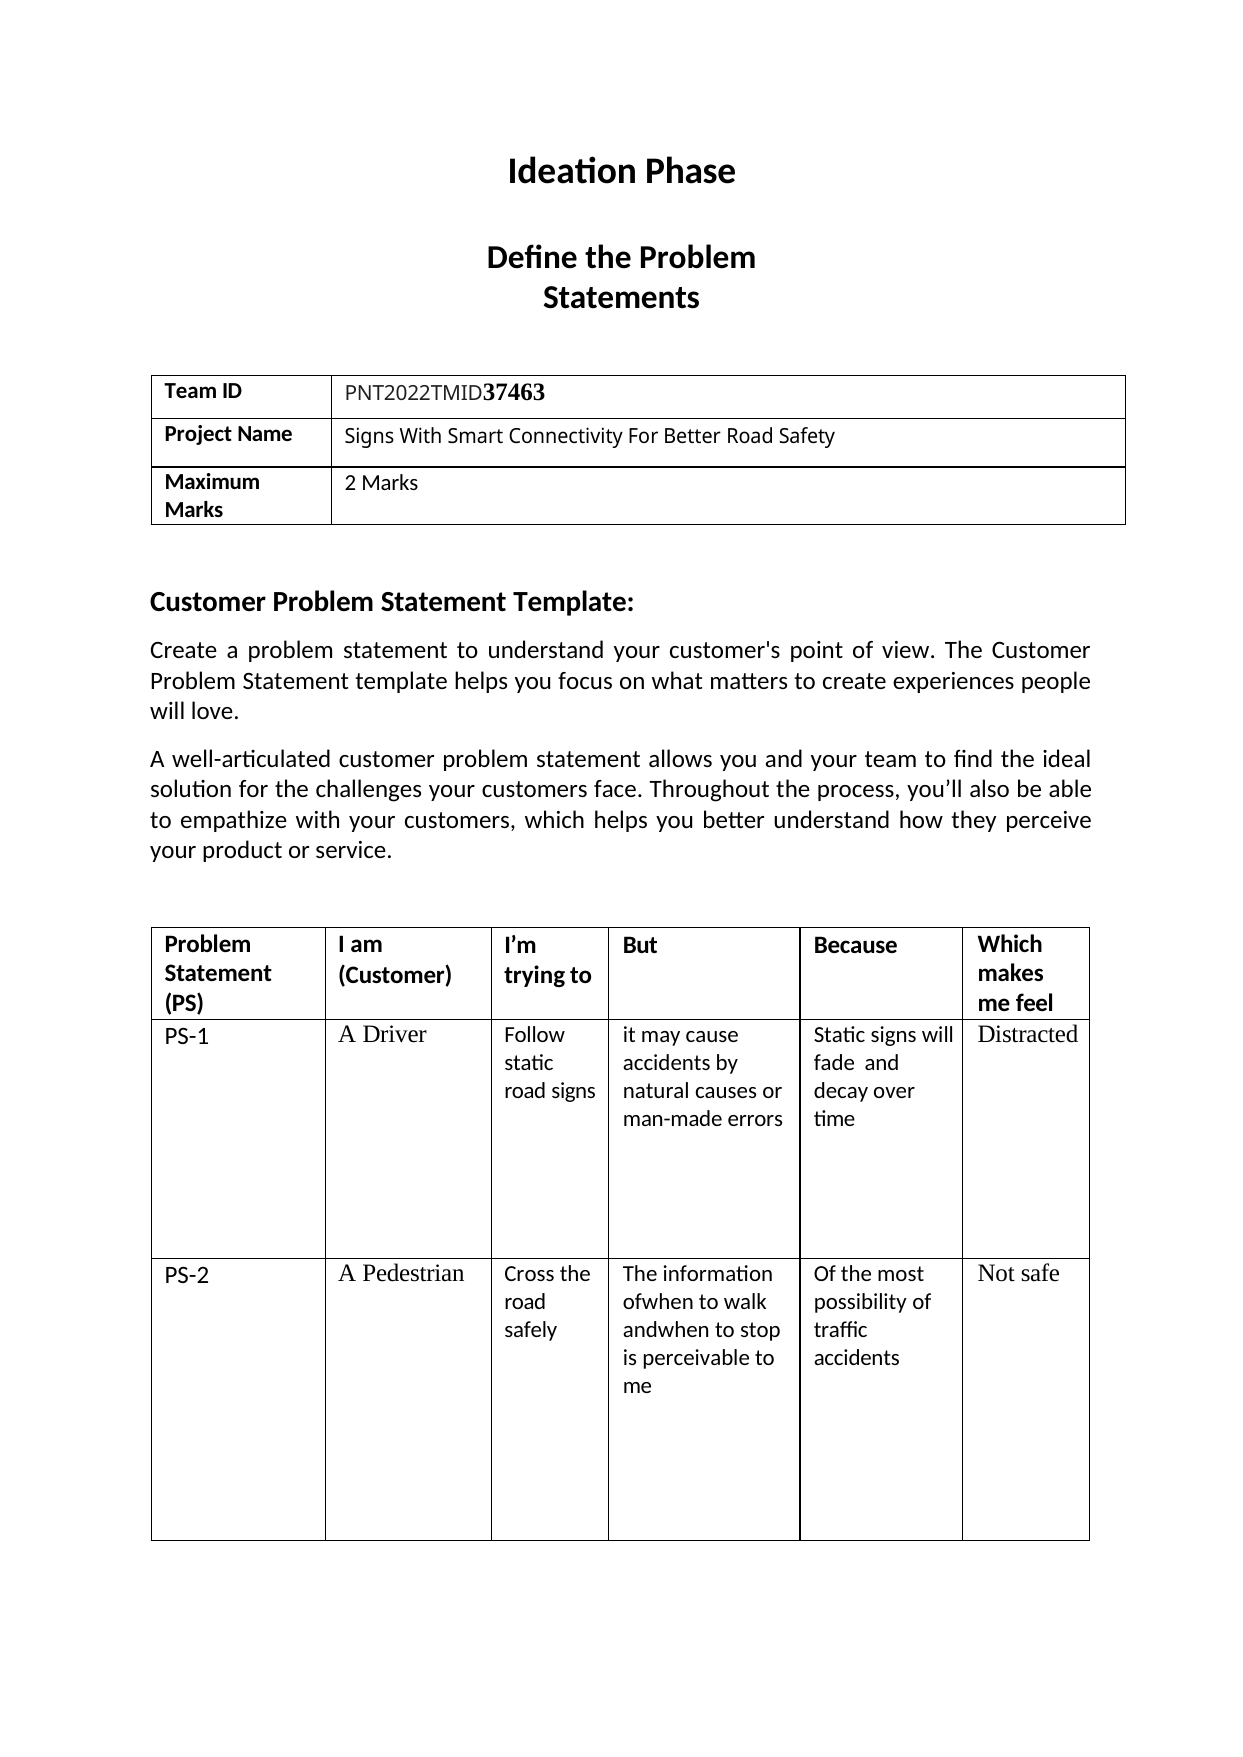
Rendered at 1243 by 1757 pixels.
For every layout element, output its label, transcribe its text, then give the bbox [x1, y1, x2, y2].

table_cell it may cause accidents by natural causes or man-made errors [609, 1020, 799, 1258]
table_cell Follow static road signs [492, 1020, 608, 1258]
table_header Team ID [152, 376, 331, 418]
table_cell Distracted [963, 1020, 1089, 1258]
table_header But [609, 928, 799, 1019]
table_cell A Pedestrian [326, 1259, 491, 1540]
text Define the Problem Statements [405, 236, 838, 317]
title Ideation Phase [405, 147, 839, 193]
table_cell Project Name [152, 419, 331, 466]
table_cell The information ofwhen to walk andwhen to stop is perceivable to me [609, 1259, 799, 1540]
table_header PNT2022TMID37463 [332, 376, 1125, 418]
table_header I’m trying to [492, 928, 608, 1019]
table_cell PS-1 [152, 1020, 325, 1258]
table_cell PS-2 [152, 1259, 325, 1540]
table_header I am (Customer) [326, 928, 491, 1019]
table_cell 2 Marks [332, 468, 1125, 523]
table_header Which makes me feel [963, 928, 1089, 1019]
table_cell Maximum Marks [152, 468, 331, 523]
table_cell A Driver [326, 1020, 491, 1258]
table_header Because [801, 928, 962, 1019]
table_cell Not safe [963, 1259, 1089, 1540]
table_cell Of the most possibility of traffic accidents [801, 1259, 962, 1540]
table_cell Cross the road safely [492, 1259, 608, 1540]
table_cell Signs With Smart Connectivity For Better Road Safety [332, 419, 1125, 466]
table_header Problem Statement (PS) [152, 928, 325, 1019]
table_cell Static signs will fade and decay over time [801, 1020, 962, 1258]
text A well-articulated customer problem statement allows you and your team to find the ideal solution for the challenges your customers face. Throughout the process, you’ll also be able to empathize with your customers, which helps you better understand how they perceive your product or service. [150, 743, 1093, 865]
text Create a problem statement to understand your customer's point of view. The Customer Problem Statement template helps you focus on what matters to create experiences people will love. [150, 634, 1092, 726]
text Customer Problem Statement Template: [150, 583, 1138, 618]
